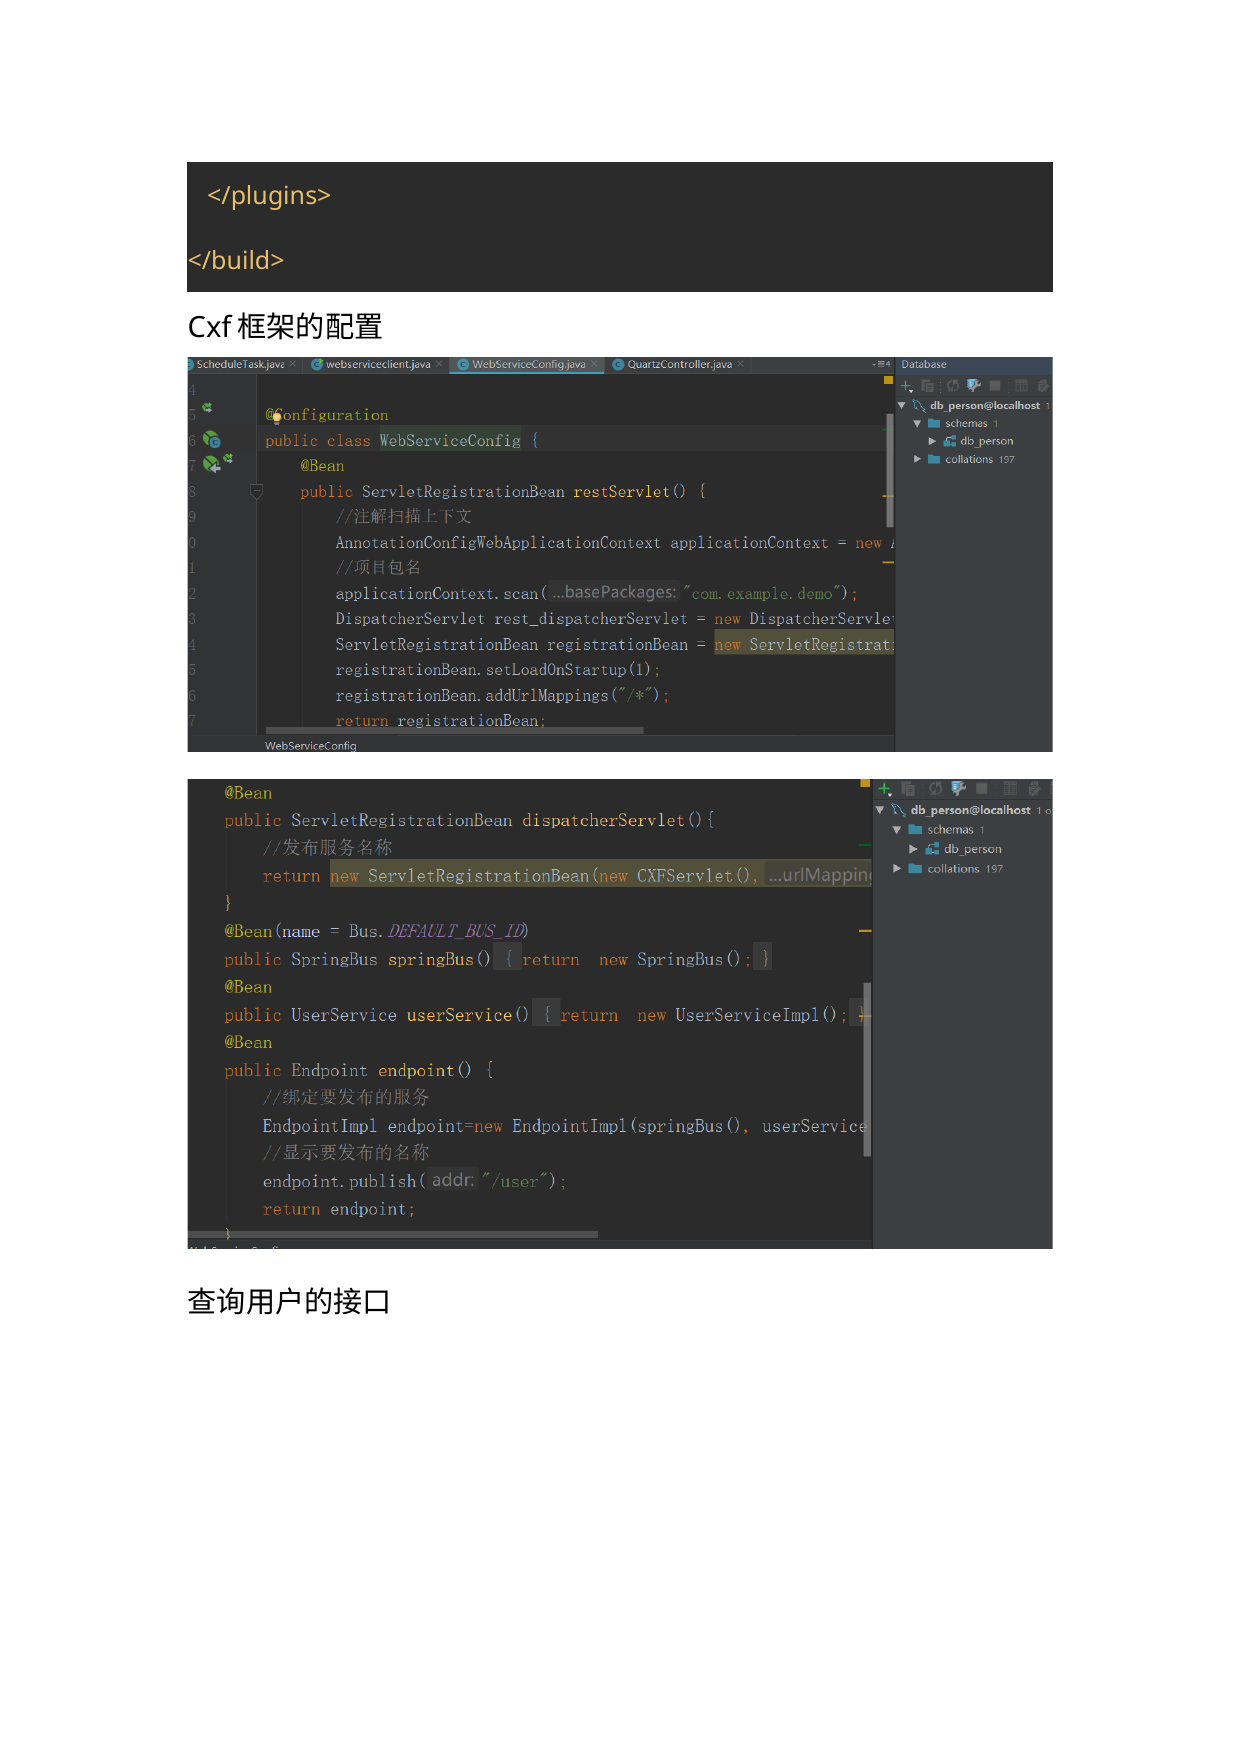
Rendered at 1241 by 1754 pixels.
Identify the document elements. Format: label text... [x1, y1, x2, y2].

text Cxf框架的配置 [187, 292, 1053, 357]
picture [187, 779, 1053, 1249]
text 查询用户的接口 [187, 1267, 1053, 1332]
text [187, 162, 1053, 292]
picture [187, 357, 1053, 752]
